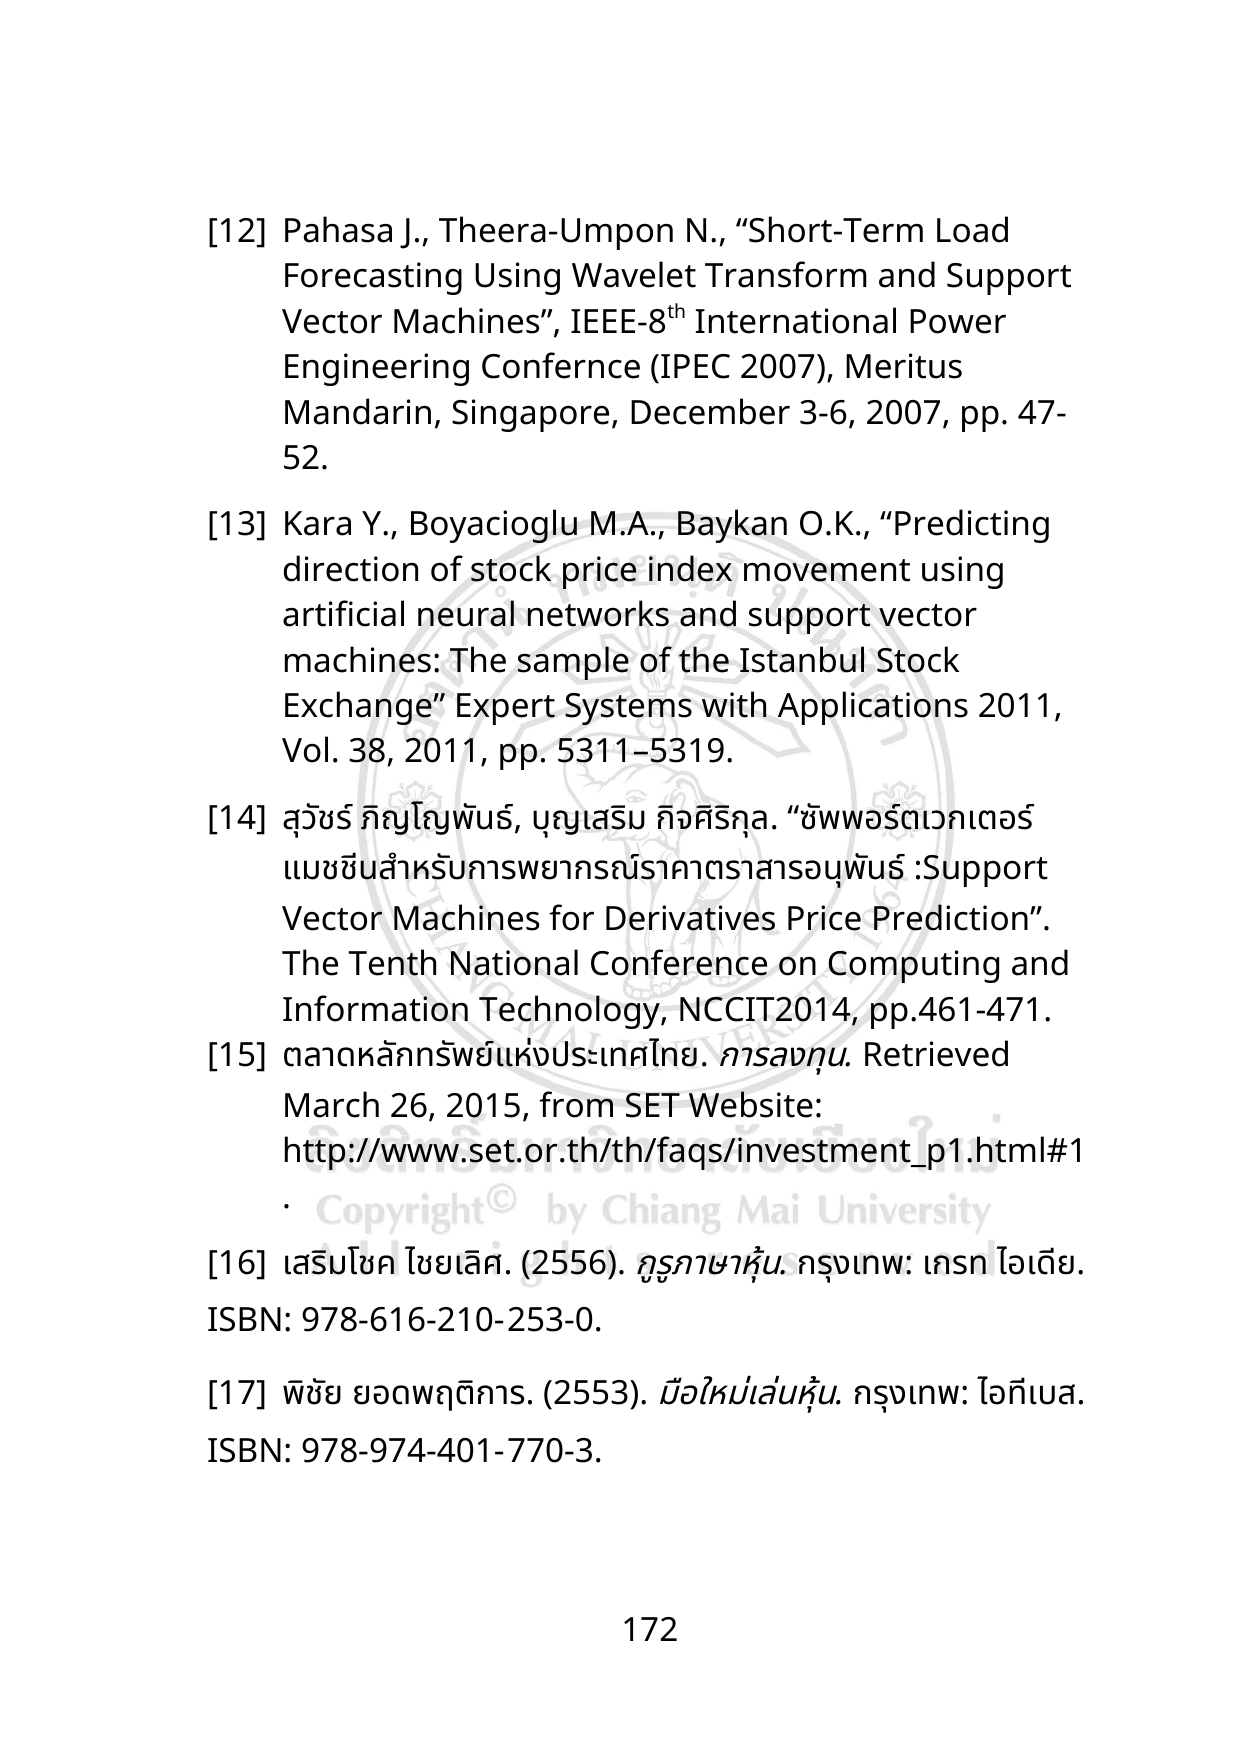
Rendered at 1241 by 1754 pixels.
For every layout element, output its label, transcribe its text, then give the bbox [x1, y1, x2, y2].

text [17] พิชัย ยอดพฤติการ. (2553). มือใหม่เล่นหุ้น. กรุงเทพ: ไอทีเบส. ISBN: 978-974-401- 770-3. [207, 1369, 1092, 1472]
text [12] Pahasa J., Theera-Umpon N., “Short-Term Load Forecasting Using Wavelet Transform and Support Vector Machines”, IEEE-8th International Power Engineering Confernce (IPEC 2007), Meritus Mandarin, Singapore, December 3-6, 2007, pp. 47-52. [207, 207, 1092, 479]
text [15] ตลาดหลักทรัพย์แห่งประเทศไทย. การลงทุน. Retrieved March 26, 2015, from SET Website: http://www.set.or.th/th/faqs/investment_p1.html#1. [207, 1031, 1092, 1218]
text [13] Kara Y., Boyacioglu M.A., Baykan O.K., “Predicting direction of stock price index movement using artificial neural networks and support vector machines: The sample of the Istanbul Stock Exchange” Expert Systems with Applications 2011, Vol. 38, 2011, pp. 5311–5319. [207, 500, 1092, 773]
text [14] สุวัชร์ ภิญโญพันธ์, บุญเสริม กิจศิริกุล. “ซัพพอร์ตเวกเตอร์แมชชีนสำหรับการพยากรณ์ราคาตราสารอนุพันธ์ :Support Vector Machines for Derivatives Price Prediction”. The Tenth National Conference on Computing and Information Technology, NCCIT2014, pp.461-471. [207, 793, 1092, 1031]
text [16] เสริมโชค ไชยเลิศ. (2556). กูรูภาษาหุ้น. กรุงเทพ: เกรท ไอเดีย. ISBN: 978-616-210- 253-0. [207, 1239, 1092, 1341]
picture [206, 280, 1093, 1533]
